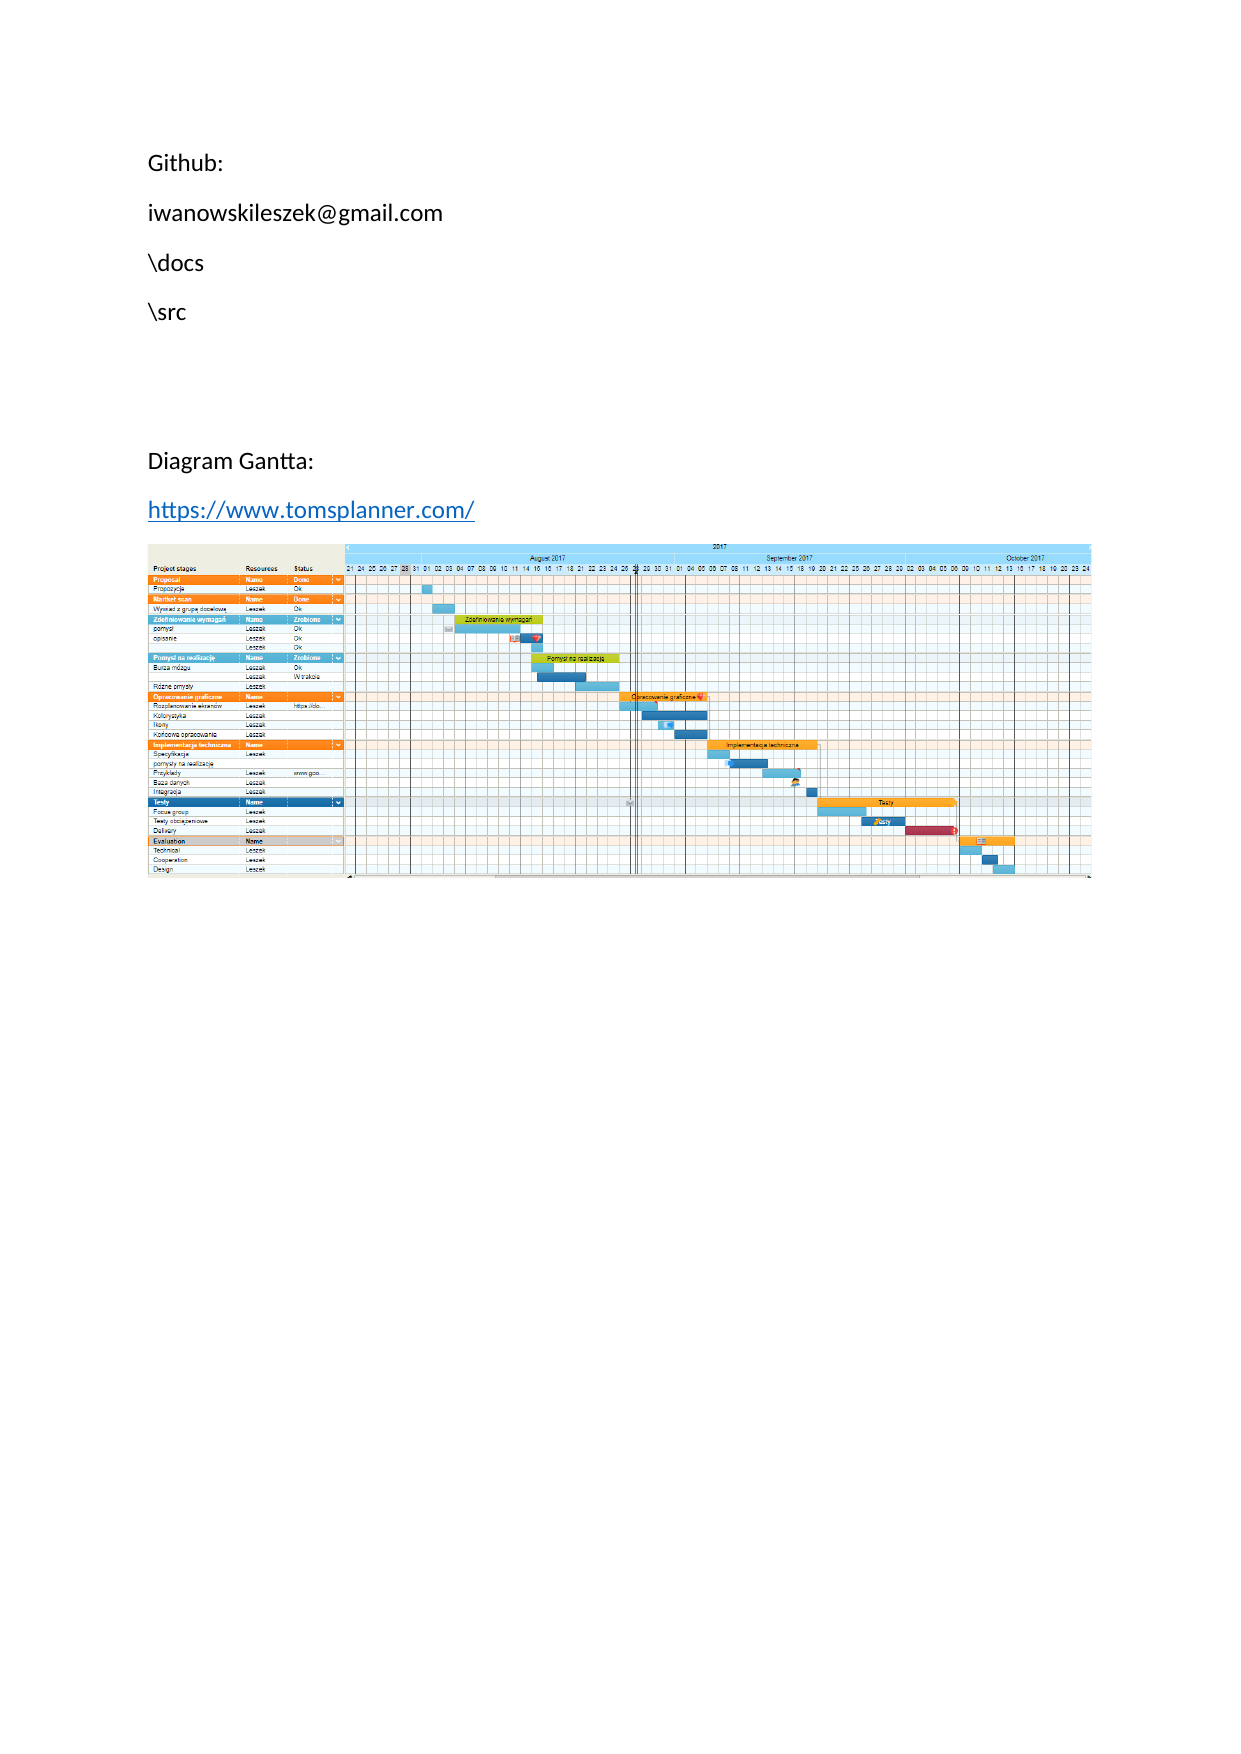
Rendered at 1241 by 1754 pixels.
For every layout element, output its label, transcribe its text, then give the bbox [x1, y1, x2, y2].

text \src [148, 296, 1093, 327]
text Github: [148, 148, 1093, 178]
text \docs [148, 247, 1093, 277]
picture [147, 544, 1092, 878]
text iwanowskileszek@gmail.com [148, 197, 1093, 228]
text Diagram Gantta: [148, 445, 1093, 476]
text https://www.tomsplanner.com/ [148, 495, 1093, 525]
